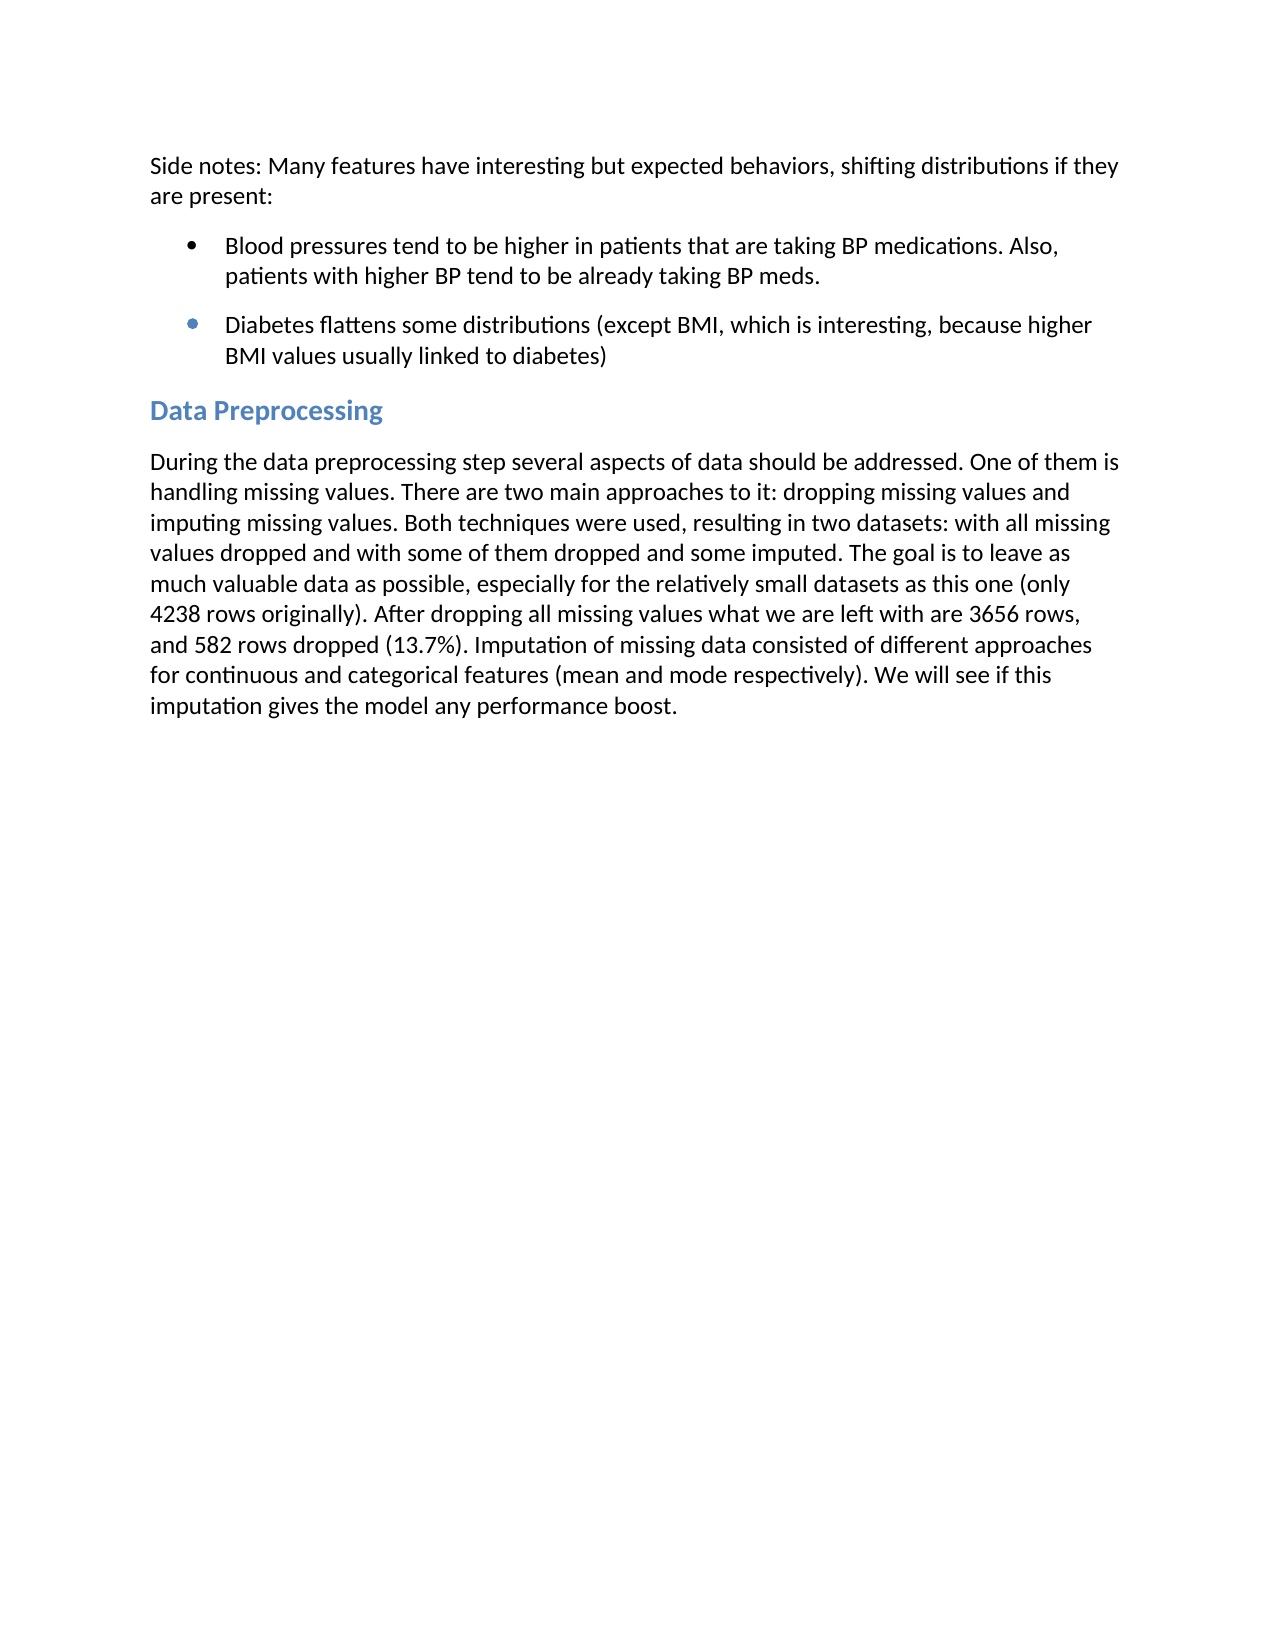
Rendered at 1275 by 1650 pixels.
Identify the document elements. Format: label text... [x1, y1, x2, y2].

text During the data preprocessing step several aspects of data should be addressed. One of them is handling missing values. There are two main approaches to it: dropping missing values and imputing missing values. Both techniques were used, resulting in two datasets: with all missing values dropped and with some of them dropped and some imputed. The goal is to leave as much valuable data as possible, especially for the relatively small datasets as this one (only 4238 rows originally). After dropping all missing values what we are left with are 3656 rows, and 582 rows dropped (13.7%). Imputation of missing data consisted of different approaches for continuous and categorical features (mean and mode respectively). We will see if this imputation gives the model any performance boost. [150, 446, 1125, 721]
list Blood pressures tend to be higher in patients that are taking BP medications. Also, patients with higher BP tend to be already taking BP meds. [187, 230, 1125, 291]
list Diabetes flattens some distributions (except BMI, which is interesting, because higher BMI values usually linked to diabetes) [187, 309, 1125, 371]
text Side notes: Many features have interesting but expected behaviors, shifting distributions if they are present: [150, 150, 1125, 211]
subtitle Data Preprocessing [150, 392, 1125, 427]
